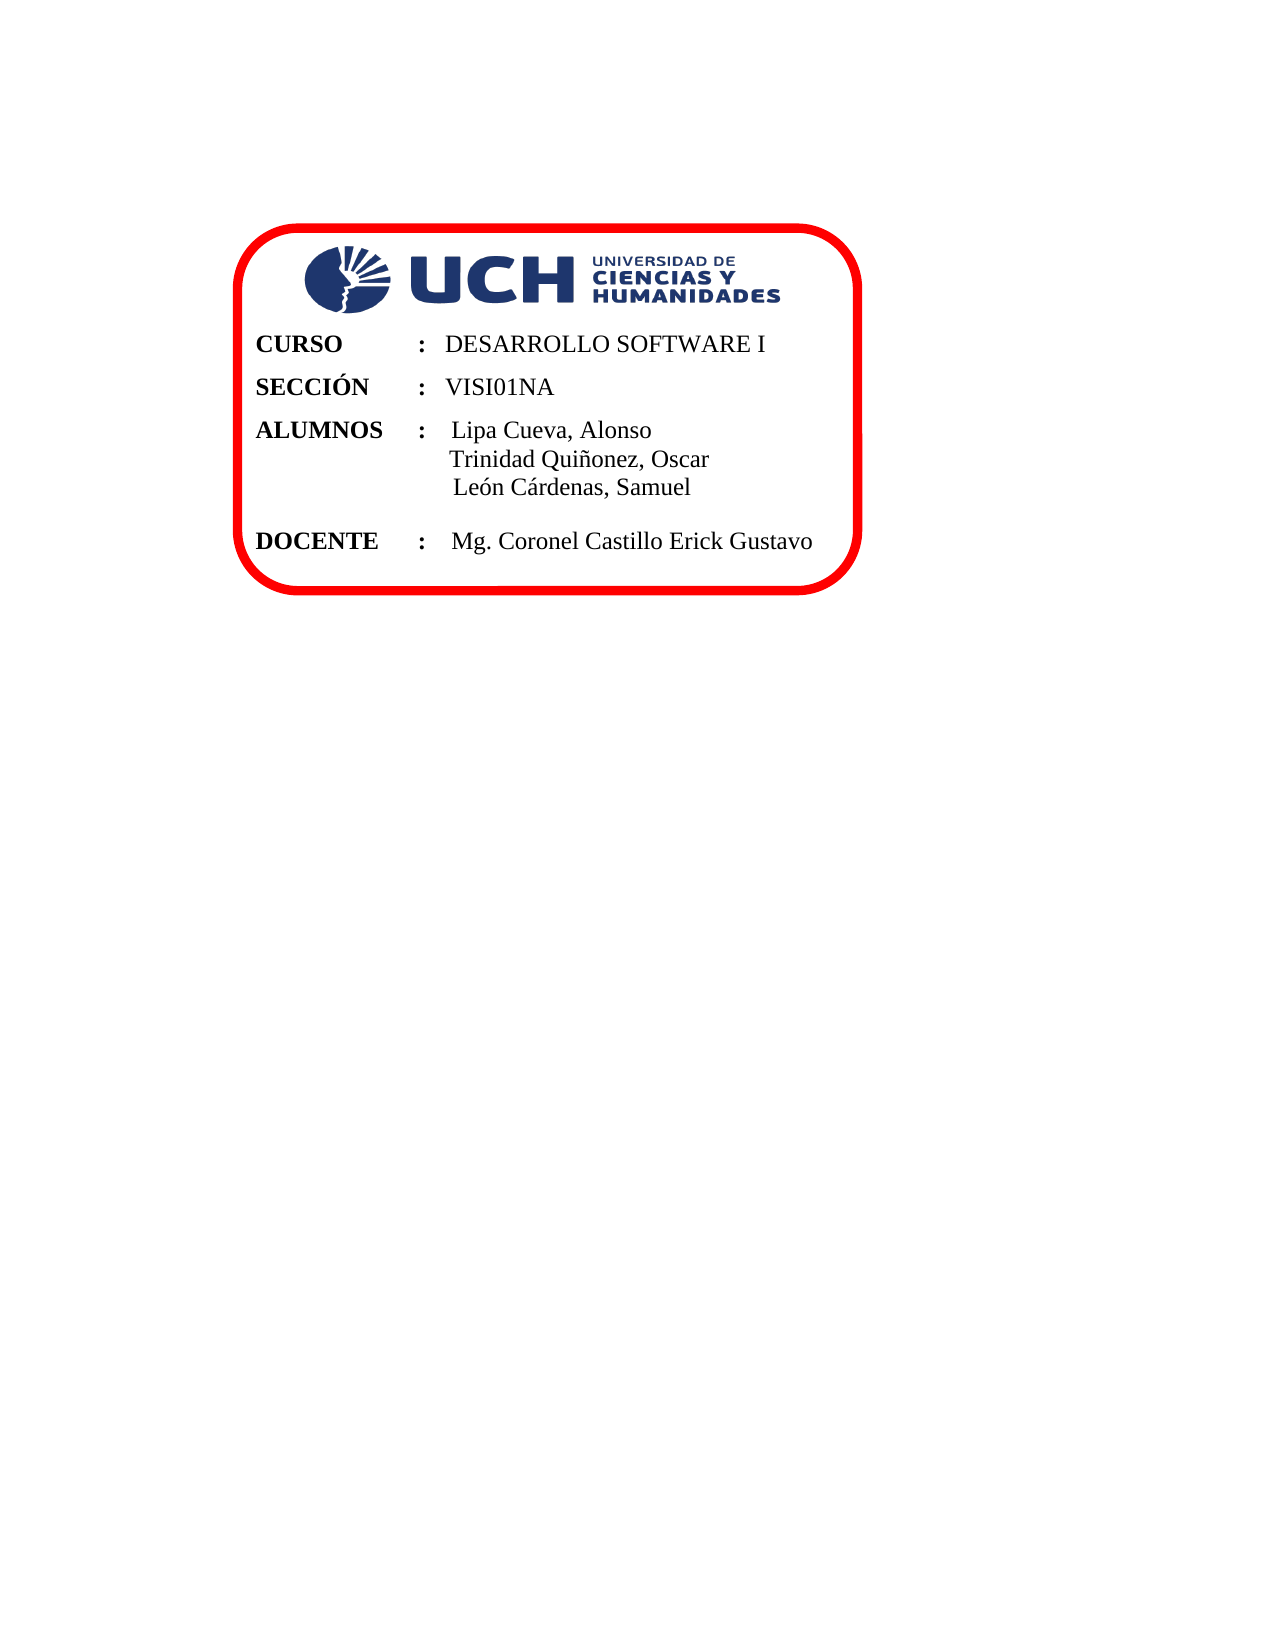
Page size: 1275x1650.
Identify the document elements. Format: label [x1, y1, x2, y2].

picture [279, 226, 805, 333]
